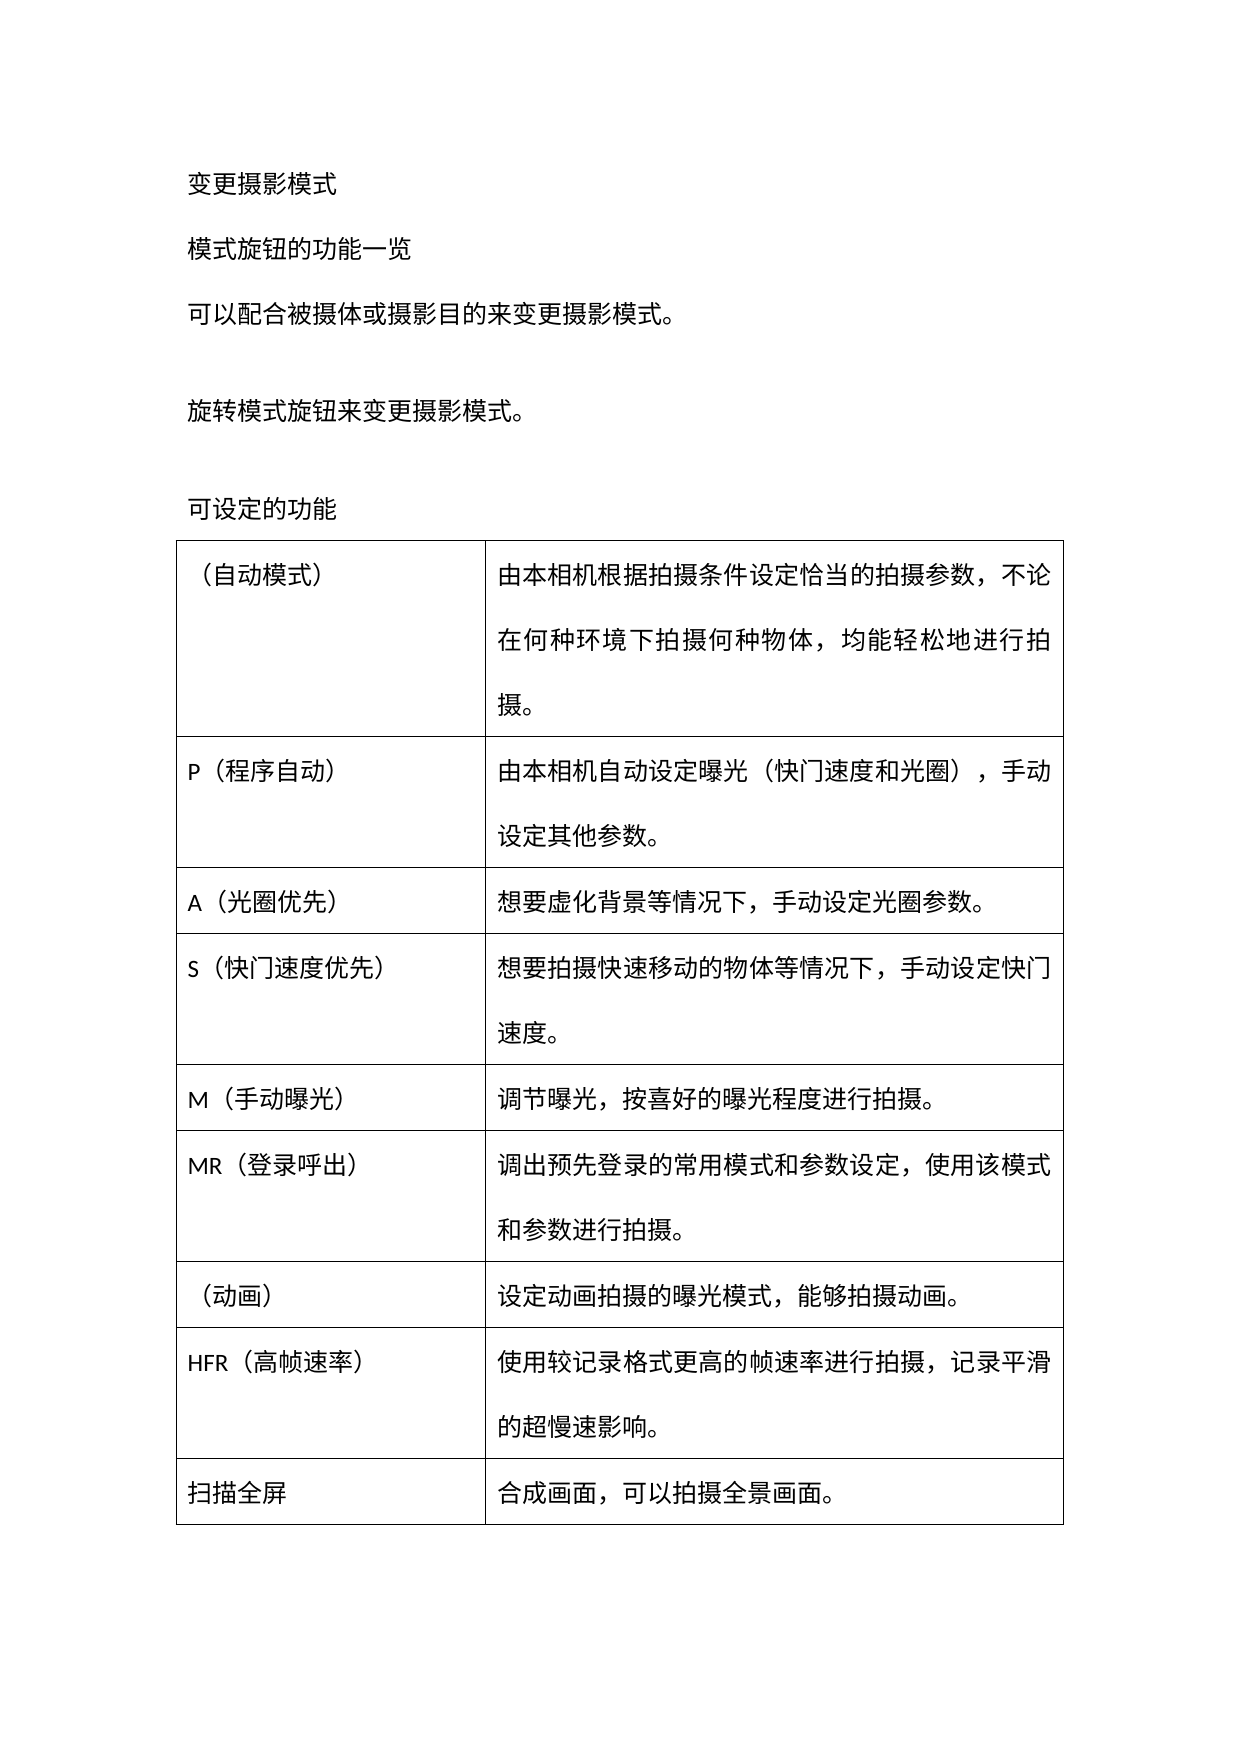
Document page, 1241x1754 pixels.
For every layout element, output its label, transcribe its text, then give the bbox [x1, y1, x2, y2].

table_cell P（程序自动） [177, 737, 485, 867]
table_cell 想要拍摄快速移动的物体等情况下，手动设定快门速度。 [486, 934, 1063, 1064]
table_header （自动模式） [177, 541, 485, 736]
table_cell 调出预先登录的常用模式和参数设定，使用该模式和参数进行拍摄。 [486, 1131, 1063, 1261]
table_header 由本相机根据拍摄条件设定恰当的拍摄参数，不论在何种环境下拍摄何种物体，均能轻松地进行拍摄。 [486, 541, 1063, 736]
list 可设定的功能 [187, 475, 1053, 540]
table_cell HFR（高帧速率） [177, 1328, 485, 1458]
table_cell M（手动曝光） [177, 1065, 485, 1130]
table_cell 扫描全屏 [177, 1459, 485, 1524]
table_cell （动画） [177, 1262, 485, 1327]
table_cell 使用较记录格式更高的帧速率进行拍摄，记录平滑的超慢速影响。 [486, 1328, 1063, 1458]
table_cell 想要虚化背景等情况下，手动设定光圈参数。 [486, 868, 1063, 933]
list 旋转模式旋钮来变更摄影模式。 [187, 377, 1053, 442]
list 模式旋钮的功能一览 [187, 215, 1053, 280]
table_cell 合成画面，可以拍摄全景画面。 [486, 1459, 1063, 1524]
table_cell S（快门速度优先） [177, 934, 485, 1064]
table_cell 设定动画拍摄的曝光模式，能够拍摄动画。 [486, 1262, 1063, 1327]
table_cell 调节曝光，按喜好的曝光程度进行拍摄。 [486, 1065, 1063, 1130]
list 变更摄影模式 [187, 150, 1053, 215]
list 可以配合被摄体或摄影目的来变更摄影模式。 [187, 280, 1053, 345]
table_cell A（光圈优先） [177, 868, 485, 933]
table_cell 由本相机自动设定曝光（快门速度和光圈），手动设定其他参数。 [486, 737, 1063, 867]
table_cell MR（登录呼出） [177, 1131, 485, 1261]
